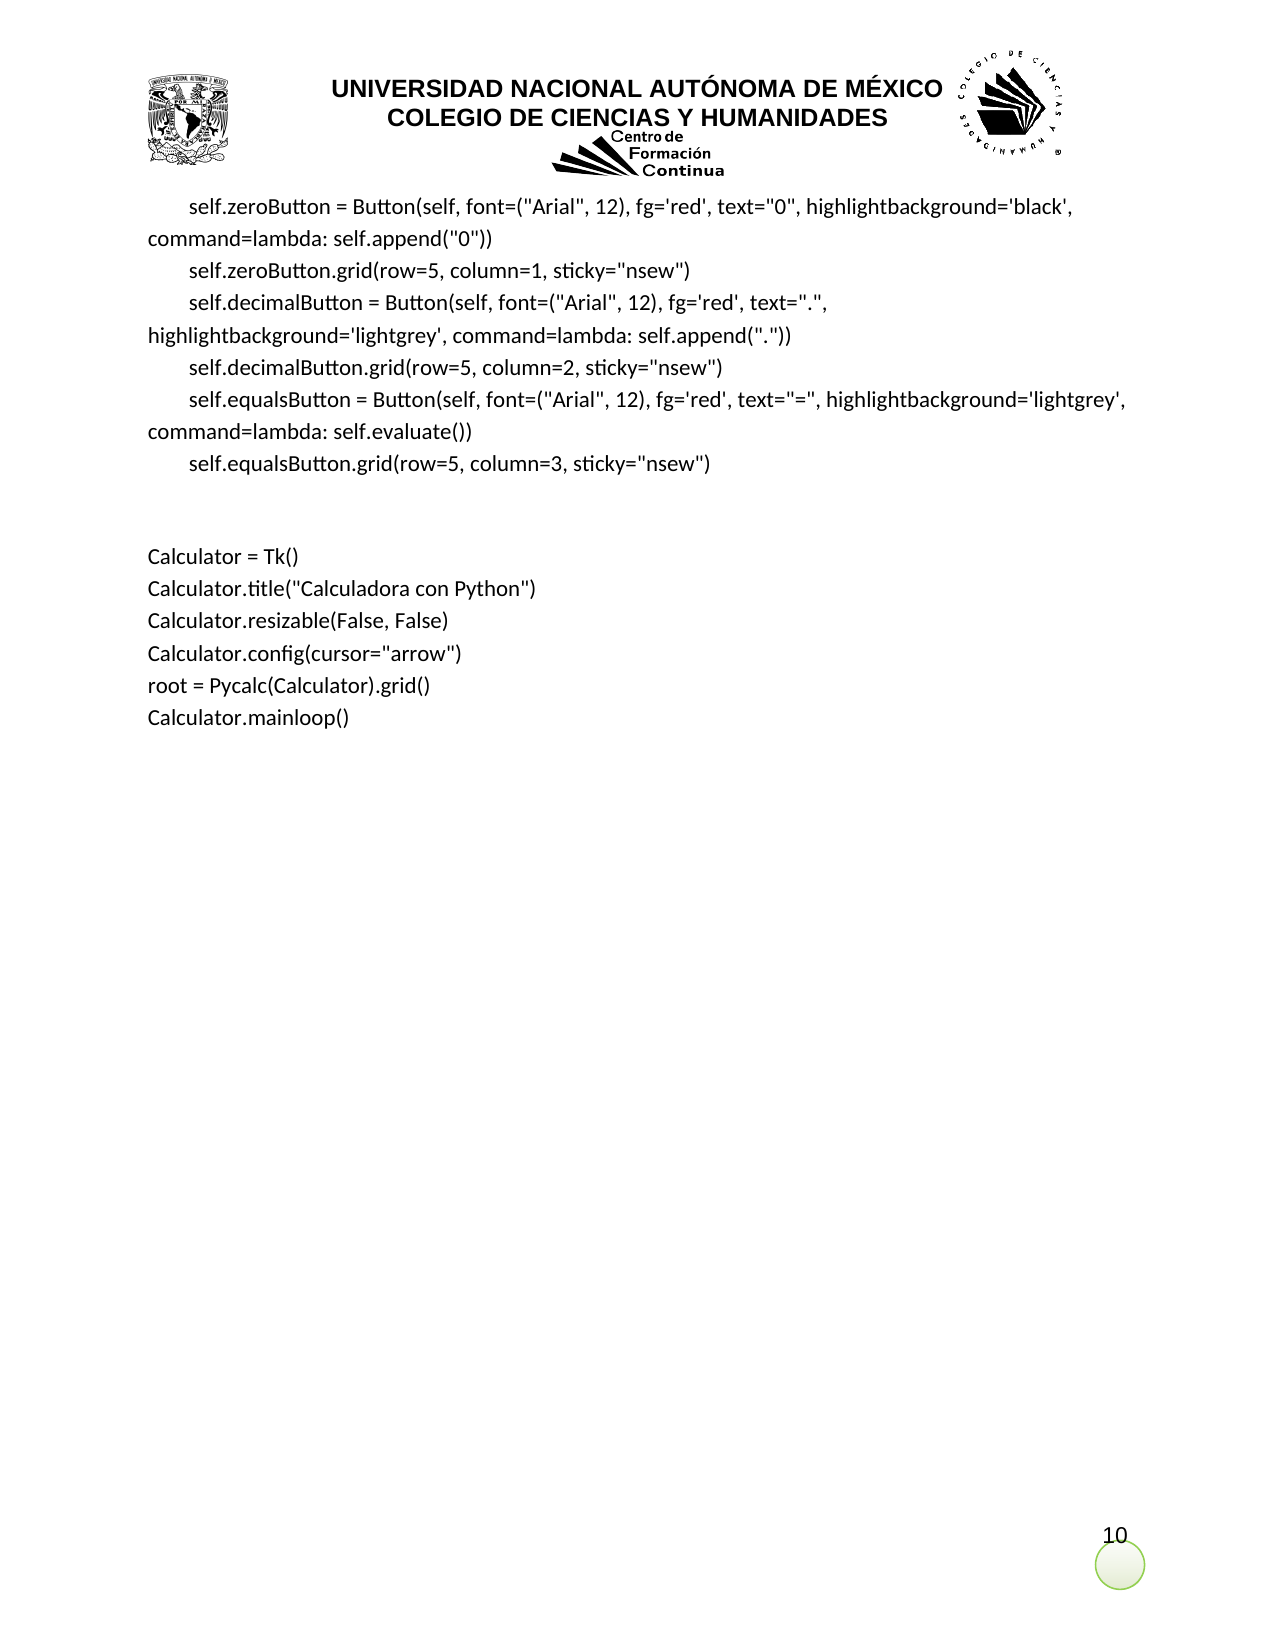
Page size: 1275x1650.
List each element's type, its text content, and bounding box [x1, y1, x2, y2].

text Calculator.resizable(False, False) [148, 606, 1127, 634]
text Calculator.title("Calculadora con Python") [148, 574, 1127, 602]
text self.zeroButton = Button(self, font=("Arial", 12), fg='red', text="0", highlightbackground='black', command=lambda: self.append("0")) [148, 192, 1127, 252]
text self.equalsButton = Button(self, font=("Arial", 12), fg='red', text="=", highlightbackground='lightgrey', command=lambda: self.evaluate()) [148, 385, 1127, 445]
text Calculator.config(cursor="arrow") [148, 639, 1127, 667]
picture [147, 74, 228, 165]
text self.decimalButton = Button(self, font=("Arial", 12), fg='red', text=".", highlightbackground='lightgrey', command=lambda: self.append(".")) [148, 288, 1127, 349]
text Calculator = Tk() [148, 542, 1127, 570]
text Calculator.mainloop() [148, 703, 1127, 731]
text self.decimalButton.grid(row=5, column=2, sticky="nsew") [148, 353, 1127, 381]
text self.zeroButton.grid(row=5, column=1, sticky="nsew") [148, 256, 1127, 284]
text self.equalsButton.grid(row=5, column=3, sticky="nsew") [148, 449, 1127, 477]
text root = Pycalc(Calculator).grid() [148, 671, 1127, 699]
